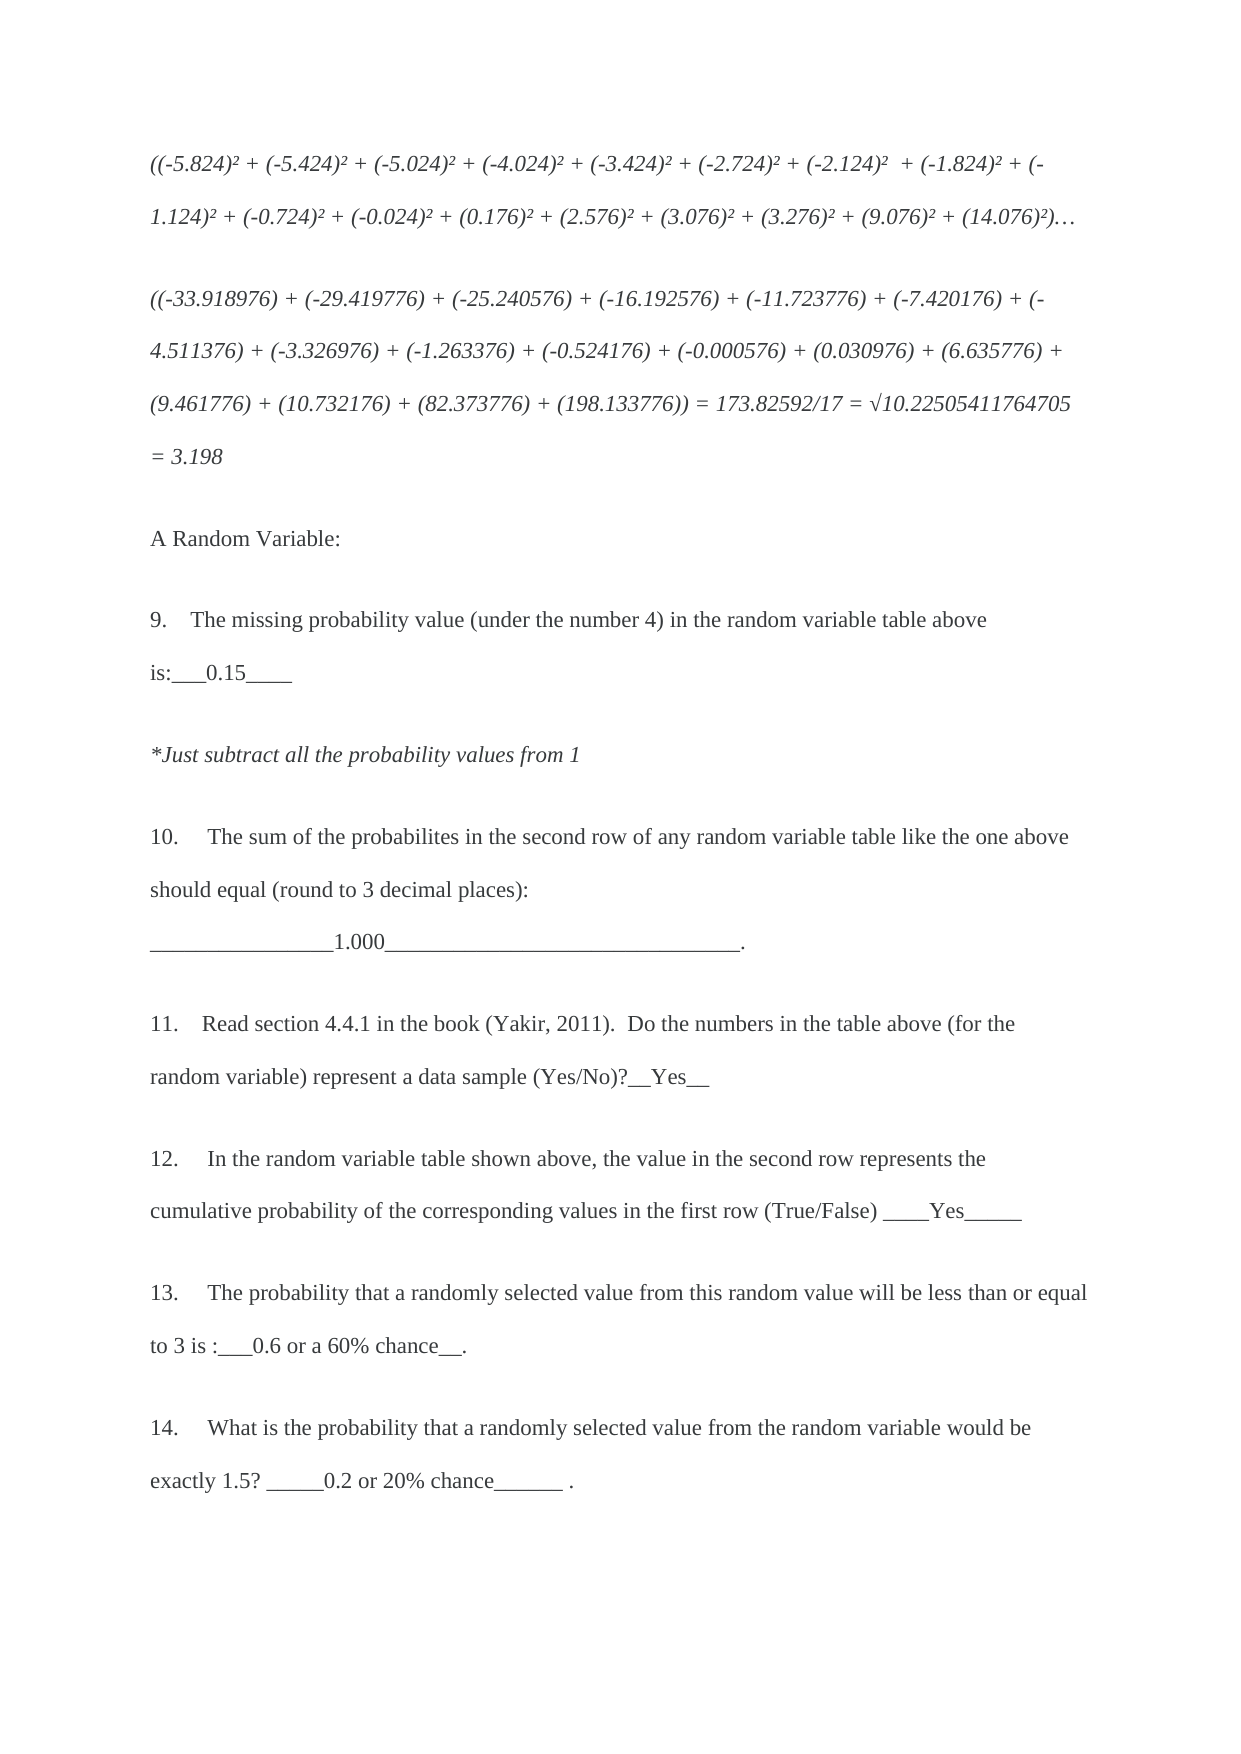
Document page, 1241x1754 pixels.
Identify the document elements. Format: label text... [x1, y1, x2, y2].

text A Random Variable: [150, 524, 1090, 551]
text 10. The sum of the probabilites in the second row of any random variable table like the one above should equal (round to 3 decimal places): ________________1.000_______________________________. [150, 823, 1090, 955]
text 11. Read section 4.4.1 in the book (Yakir, 2011). Do the numbers in the table above (for the random variable) represent a data sample (Yes/No)?__Yes__ [150, 1010, 1090, 1089]
text 9. The missing probability value (under the number 4) in the random variable table above is:___0.15____ [150, 606, 1090, 686]
text ((-5.824)² + (-5.424)² + (-5.024)² + (-4.024)² + (-3.424)² + (-2.724)² + (-2.124)² + (-1.824)² + (-1.124)² + (-0.724)² + (-0.024)² + (0.176)² + (2.576)² + (3.076)² + (3.276)² + (9.076)² + (14.076)²)… [150, 150, 1090, 229]
text 14. What is the probability that a randomly selected value from the random variable would be exactly 1.5? _____0.2 or 20% chance______ . [150, 1414, 1090, 1493]
text 13. The probability that a randomly selected value from this random value will be less than or equal to 3 is :___0.6 or a 60% chance__. [150, 1279, 1090, 1358]
text ((-33.918976) + (-29.419776) + (-25.240576) + (-16.192576) + (-11.723776) + (-7.420176) + (-4.511376) + (-3.326976) + (-1.263376) + (-0.524176) + (-0.000576) + (0.030976) + (6.635776) + (9.461776) + (10.732176) + (82.373776) + (198.133776)) = 173.82592/17 = √10.22505411764705 = 3.198 [150, 284, 1090, 469]
text *Just subtract all the probability values from 1 [150, 741, 1090, 767]
text 12. In the random variable table shown above, the value in the second row represents the cumulative probability of the corresponding values in the first row (True/False) ____Yes_____ [150, 1145, 1090, 1224]
